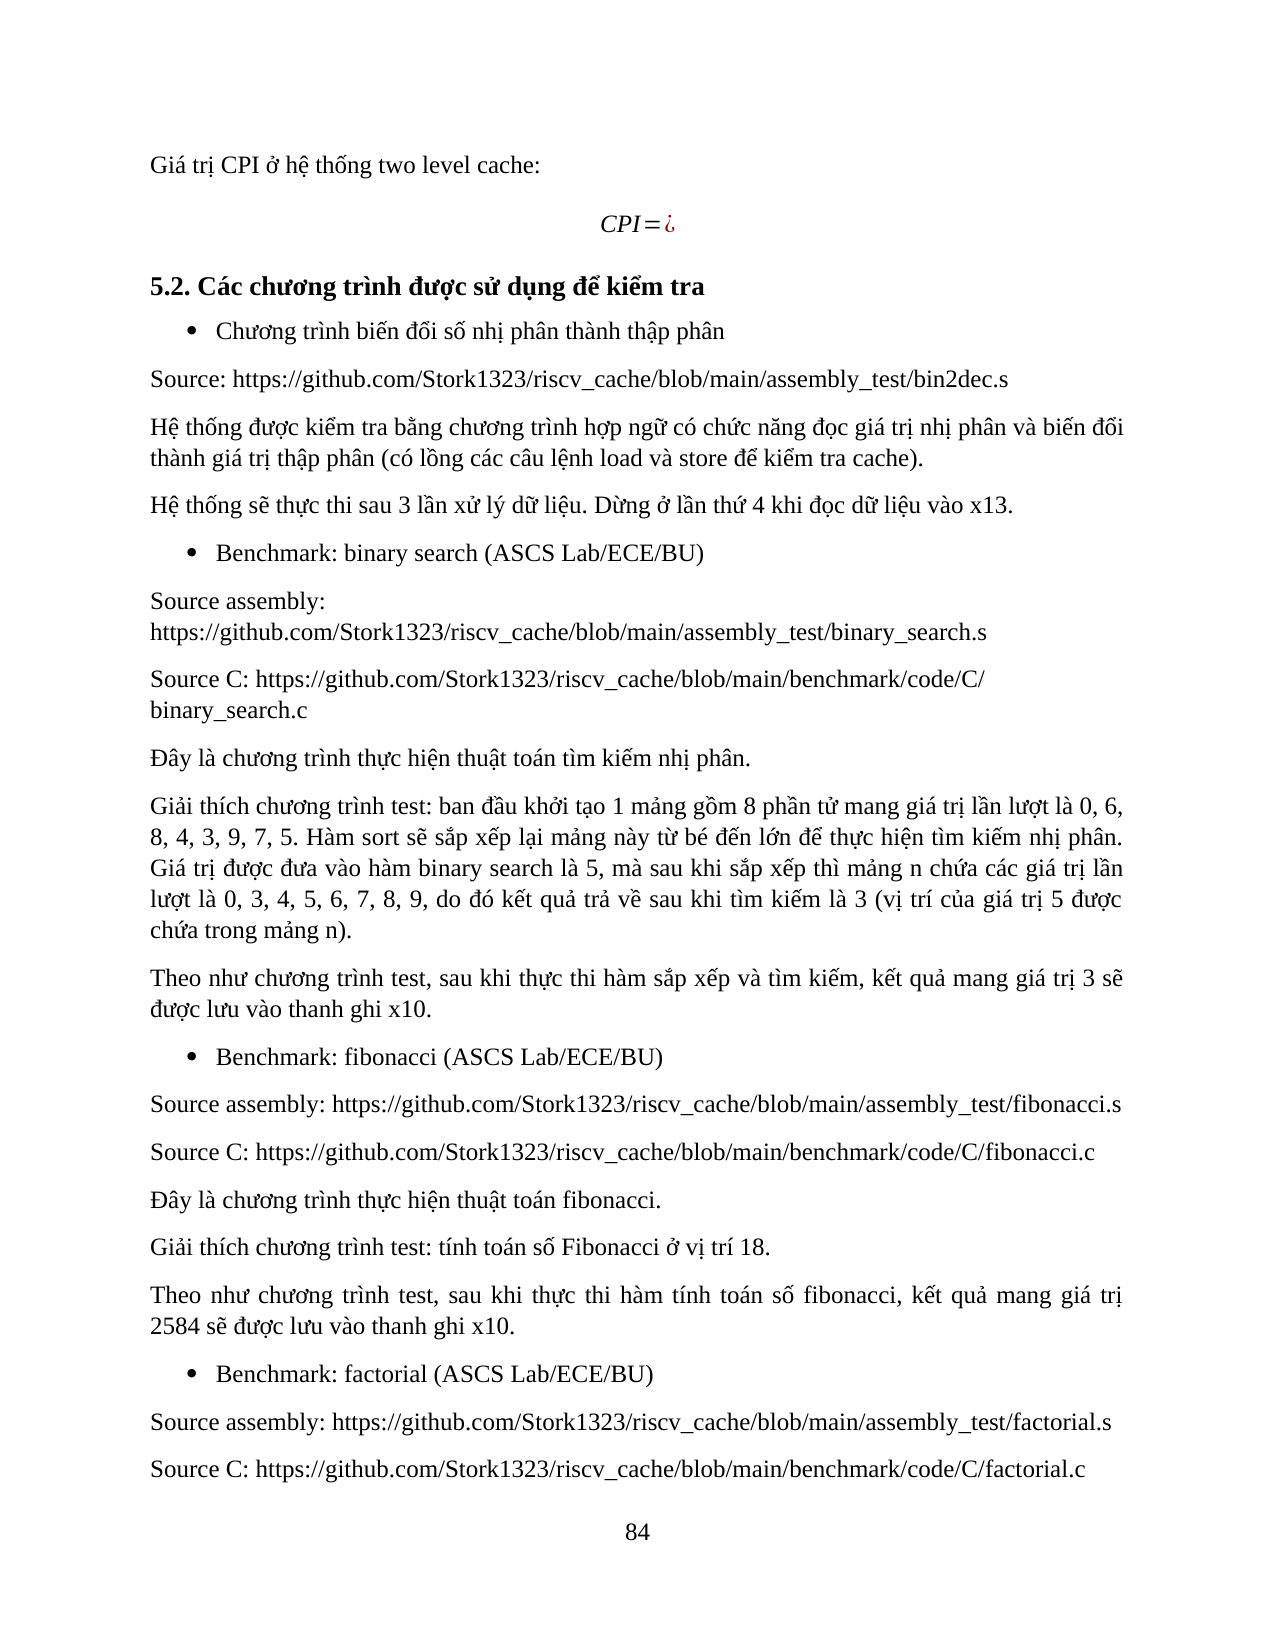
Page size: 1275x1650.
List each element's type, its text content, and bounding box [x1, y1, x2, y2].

text Theo như chương trình test, sau khi thực thi hàm sắp xếp và tìm kiếm, kết quả mang giá trị 3 sẽ được lưu vào thanh ghi x10. [150, 963, 1125, 1023]
text Hệ thống sẽ thực thi sau 3 lần xử lý dữ liệu. Dừng ở lần thứ 4 khi đọc dữ liệu vào x13. [150, 490, 1125, 519]
text Source C: https://github.com/Stork1323/riscv_cache/blob/main/benchmark/code/C/factorial.c [150, 1454, 1125, 1483]
text Source: https://github.com/Stork1323/riscv_cache/blob/main/assembly_test/bin2dec.s [150, 364, 1125, 393]
text Source C: https://github.com/Stork1323/riscv_cache/blob/main/benchmark/code/C/fibonacci.c [150, 1137, 1125, 1166]
text Source assembly: https://github.com/Stork1323/riscv_cache/blob/main/assembly_test/binary_search.s [150, 586, 1125, 646]
text Đây là chương trình thực hiện thuật toán fibonacci. [150, 1185, 1125, 1213]
text Giá trị CPI ở hệ thống two level cache: [150, 150, 1125, 179]
text Đây là chương trình thực hiện thuật toán tìm kiếm nhị phân. [150, 743, 1125, 772]
list Benchmark: binary search (ASCS Lab/ECE/BU) [187, 538, 1125, 567]
text Theo như chương trình test, sau khi thực thi hàm tính toán số fibonacci, kết quả mang giá trị 2584 sẽ được lưu vào thanh ghi x10. [150, 1280, 1125, 1340]
text Source assembly: https://github.com/Stork1323/riscv_cache/blob/main/assembly_test/fibonacci.s [150, 1089, 1125, 1118]
text Hệ thống được kiểm tra bằng chương trình hợp ngữ có chức năng đọc giá trị nhị phân và biến đổi thành giá trị thập phân (có lồng các câu lệnh load và store để kiểm tra cache). [150, 412, 1125, 471]
text Source C: https://github.com/Stork1323/riscv_cache/blob/main/benchmark/code/C/binary_search.c [150, 664, 1125, 724]
list Chương trình biến đổi số nhị phân thành thập phân [187, 316, 1125, 345]
text Giải thích chương trình test: tính toán số Fibonacci ở vị trí 18. [150, 1232, 1125, 1261]
text Giải thích chương trình test: ban đầu khởi tạo 1 mảng gồm 8 phần tử mang giá trị lần lượt là 0, 6, 8, 4, 3, 9, 7, 5. Hàm sort sẽ sắp xếp lại mảng này từ bé đến lớn để thực hiện tìm kiếm nhị phân. Giá trị được đưa vào hàm binary search là 5, mà sau khi sắp xếp thì mảng n chứa các giá trị lần lượt là 0, 3, 4, 5, 6, 7, 8, 9, do đó kết quả trả về sau khi tìm kiếm là 3 (vị trí của giá trị 5 được chứa trong mảng n). [150, 791, 1125, 944]
text Source assembly: https://github.com/Stork1323/riscv_cache/blob/main/assembly_test/factorial.s [150, 1407, 1125, 1435]
list Benchmark: fibonacci (ASCS Lab/ECE/BU) [187, 1042, 1125, 1070]
subtitle 5.2. Các chương trình được sử dụng để kiểm tra [150, 269, 1125, 301]
list Benchmark: factorial (ASCS Lab/ECE/BU) [187, 1359, 1125, 1388]
